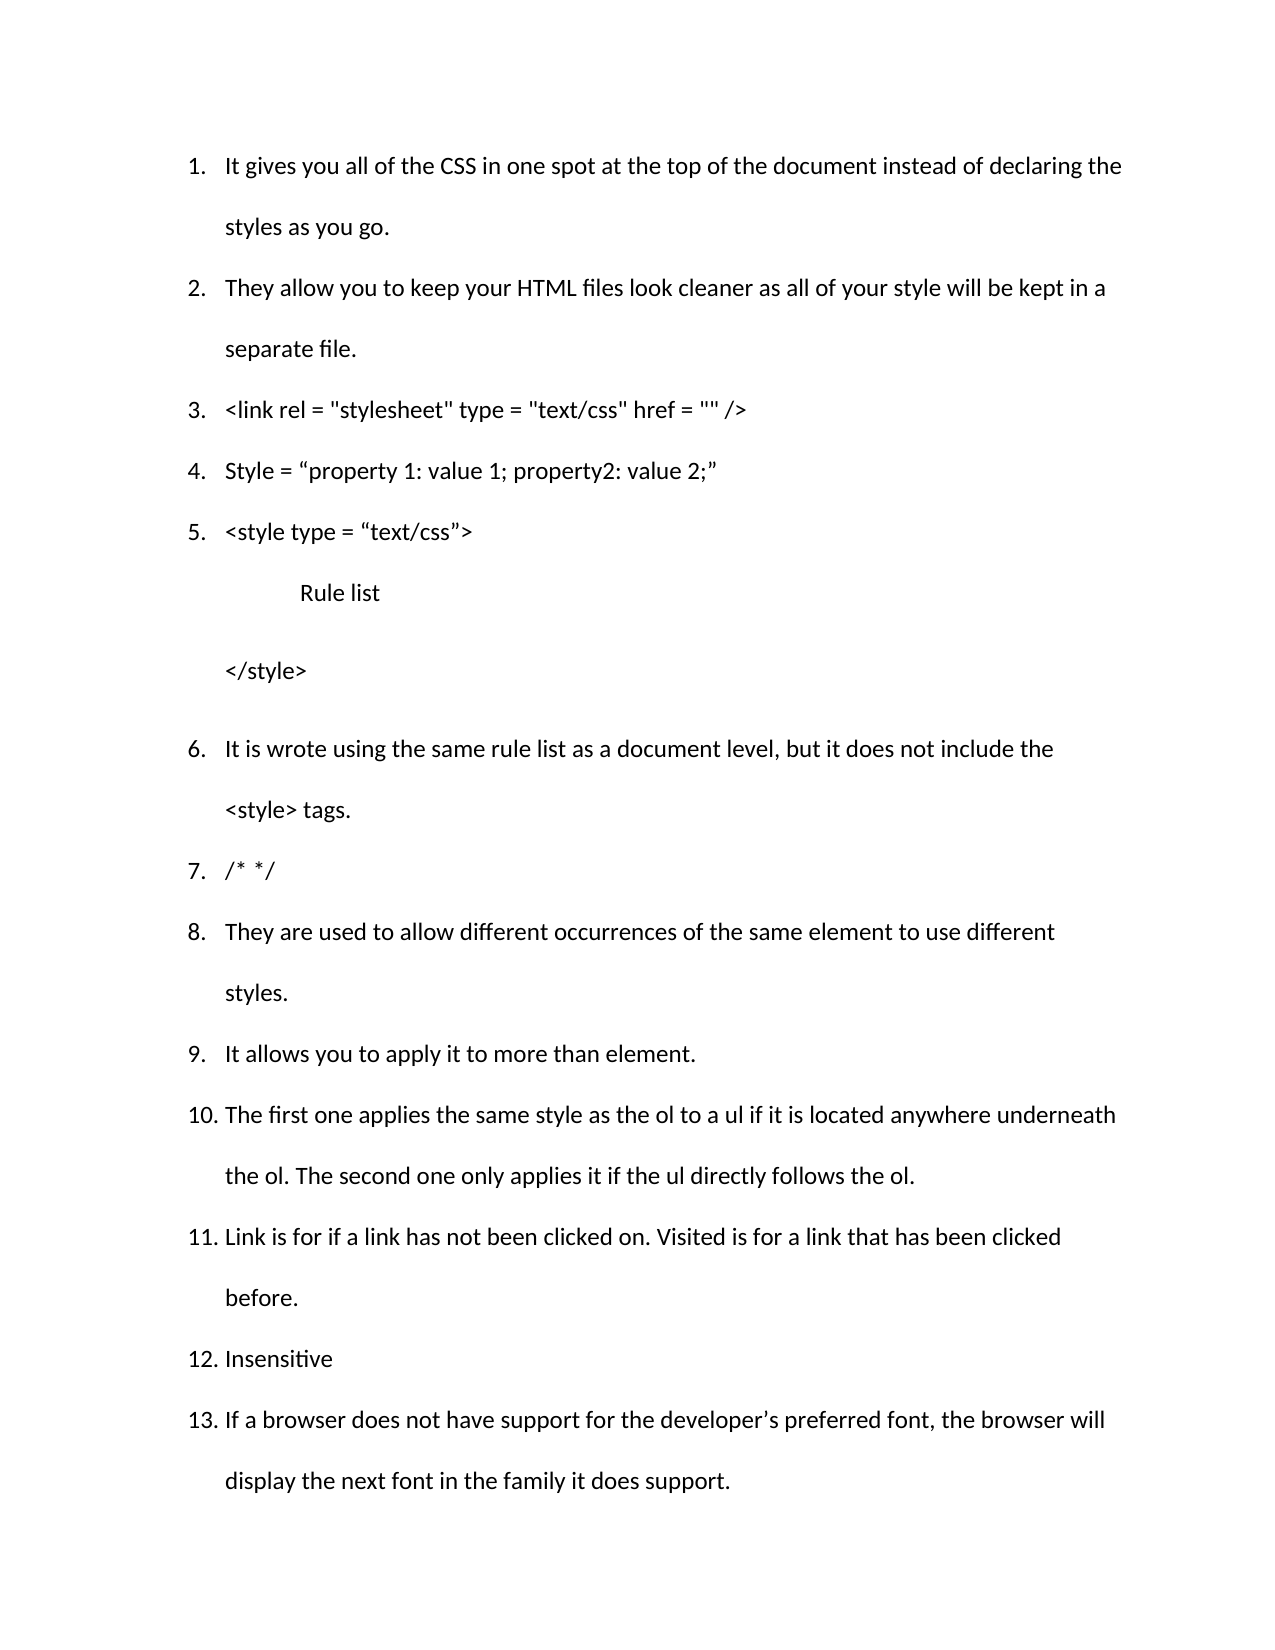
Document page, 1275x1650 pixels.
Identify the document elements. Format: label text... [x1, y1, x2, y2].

list Style = “property 1: value 1; property2: value 2;” [187, 455, 1125, 486]
list They allow you to keep your HTML files look cleaner as all of your style will be kept in a separate file. [187, 272, 1125, 364]
list If a browser does not have support for the developer’s preferred font, the browser will display the next font in the family it does support. [187, 1404, 1125, 1496]
list <link rel = "stylesheet" type = "text/css" href = "" /> [187, 394, 1125, 425]
list It is wrote using the same rule list as a document level, but it does not include the <style> tags. [187, 733, 1125, 824]
list The first one applies the same style as the ol to a ul if it is located anywhere underneath the ol. The second one only applies it if the ul directly follows the ol. [187, 1099, 1125, 1191]
list It gives you all of the CSS in one spot at the top of the document instead of declaring the styles as you go. [187, 150, 1125, 242]
list Insensitive [187, 1343, 1125, 1374]
text </style> [150, 655, 1125, 686]
list /* */ [187, 855, 1125, 885]
list It allows you to apply it to more than element. [187, 1038, 1125, 1068]
list <style type = “text/css”> [187, 516, 1125, 547]
list Link is for if a link has not been clicked on. Visited is for a link that has been clicked before. [187, 1221, 1125, 1313]
list They are used to allow different occurrences of the same element to use different styles. [187, 916, 1125, 1007]
list Rule list [300, 577, 1125, 608]
